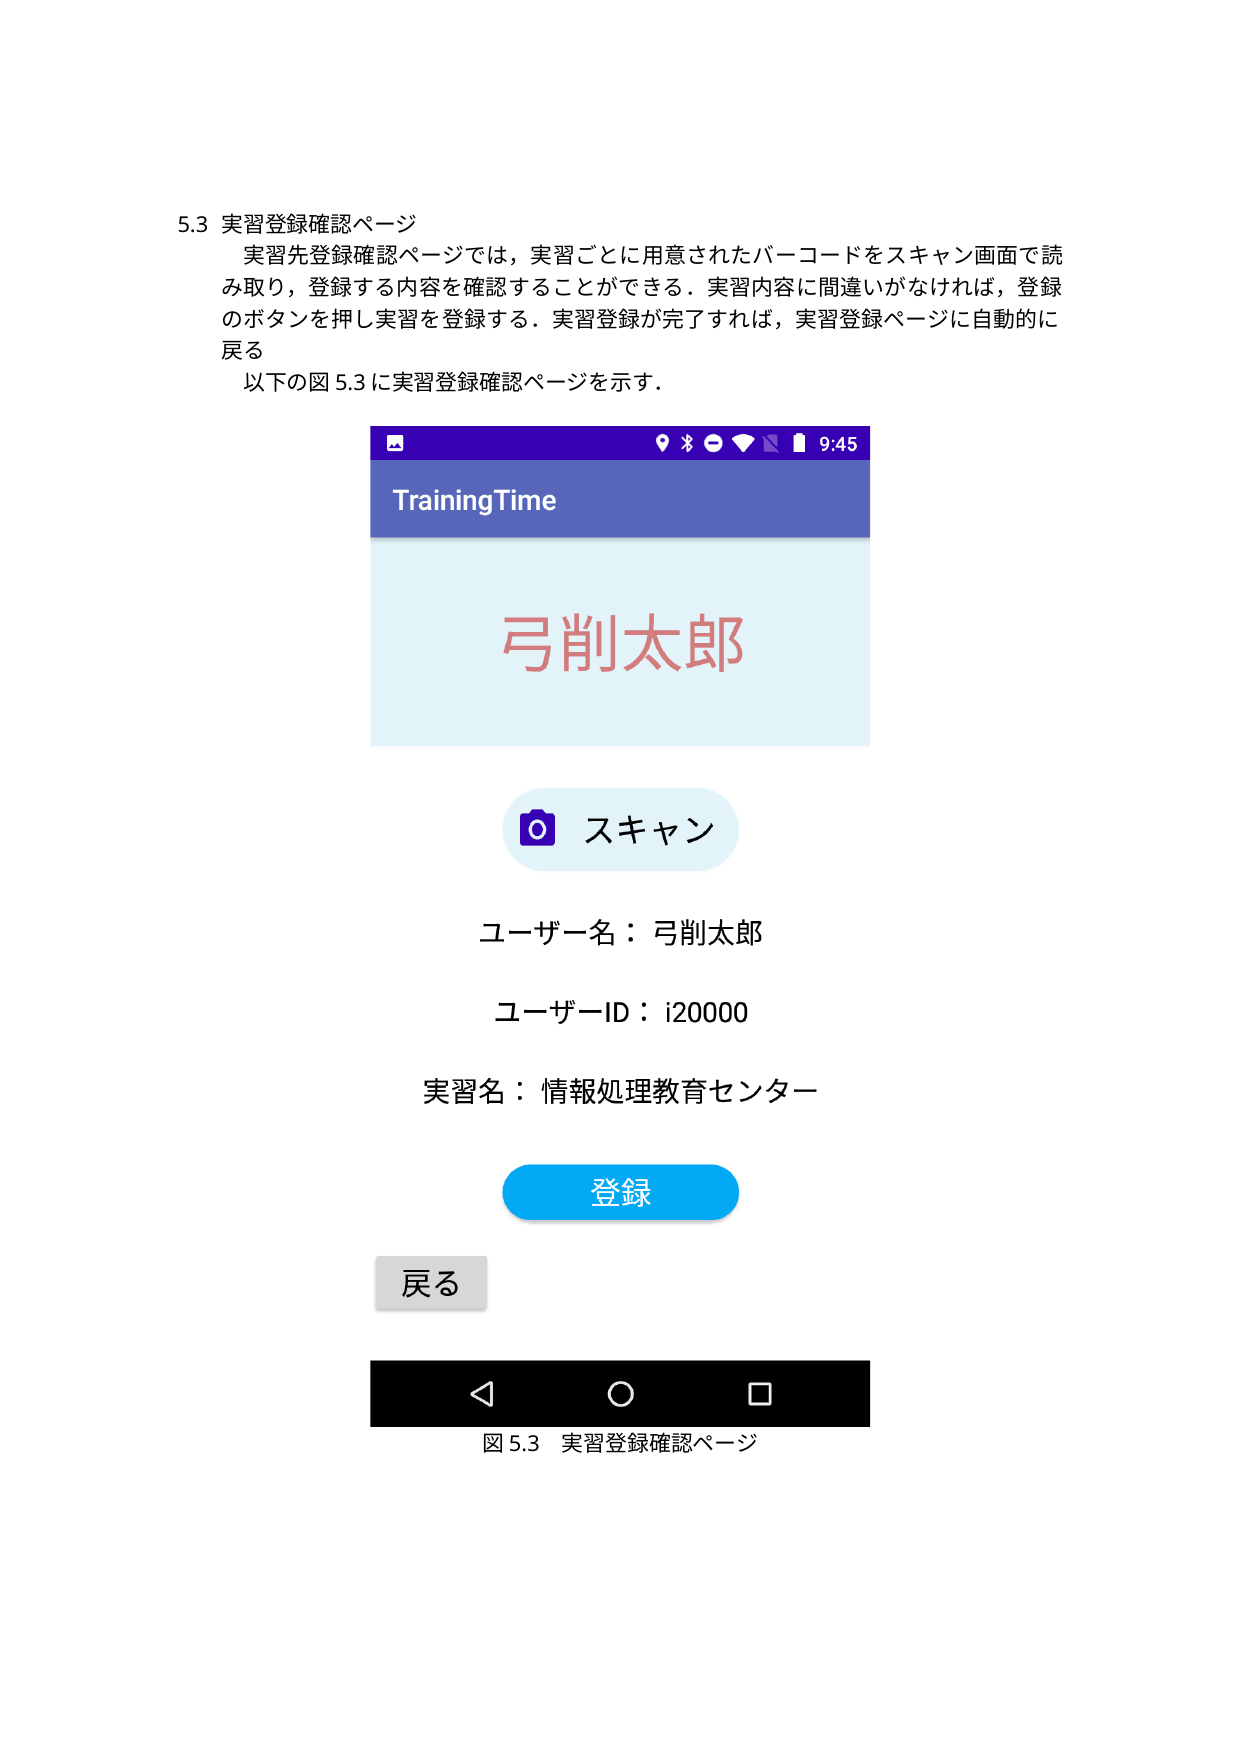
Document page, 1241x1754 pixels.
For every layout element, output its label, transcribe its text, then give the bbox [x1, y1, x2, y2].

text 図5.3 実習登録確認ページ [177, 1426, 1063, 1458]
list 以下の図5.3に実習登録確認ページを示す． [221, 365, 1063, 397]
list 実習登録確認ページ [177, 207, 1063, 238]
list 実習先登録確認ページでは，実習ごとに用意されたバーコードをスキャン画面で読み取り，登録する内容を確認することができる．実習内容に間違いがなければ，登録のボタンを押し実習を登録する．実習登録が完了すれば，実習登録ページに自動的に戻る [221, 238, 1063, 365]
